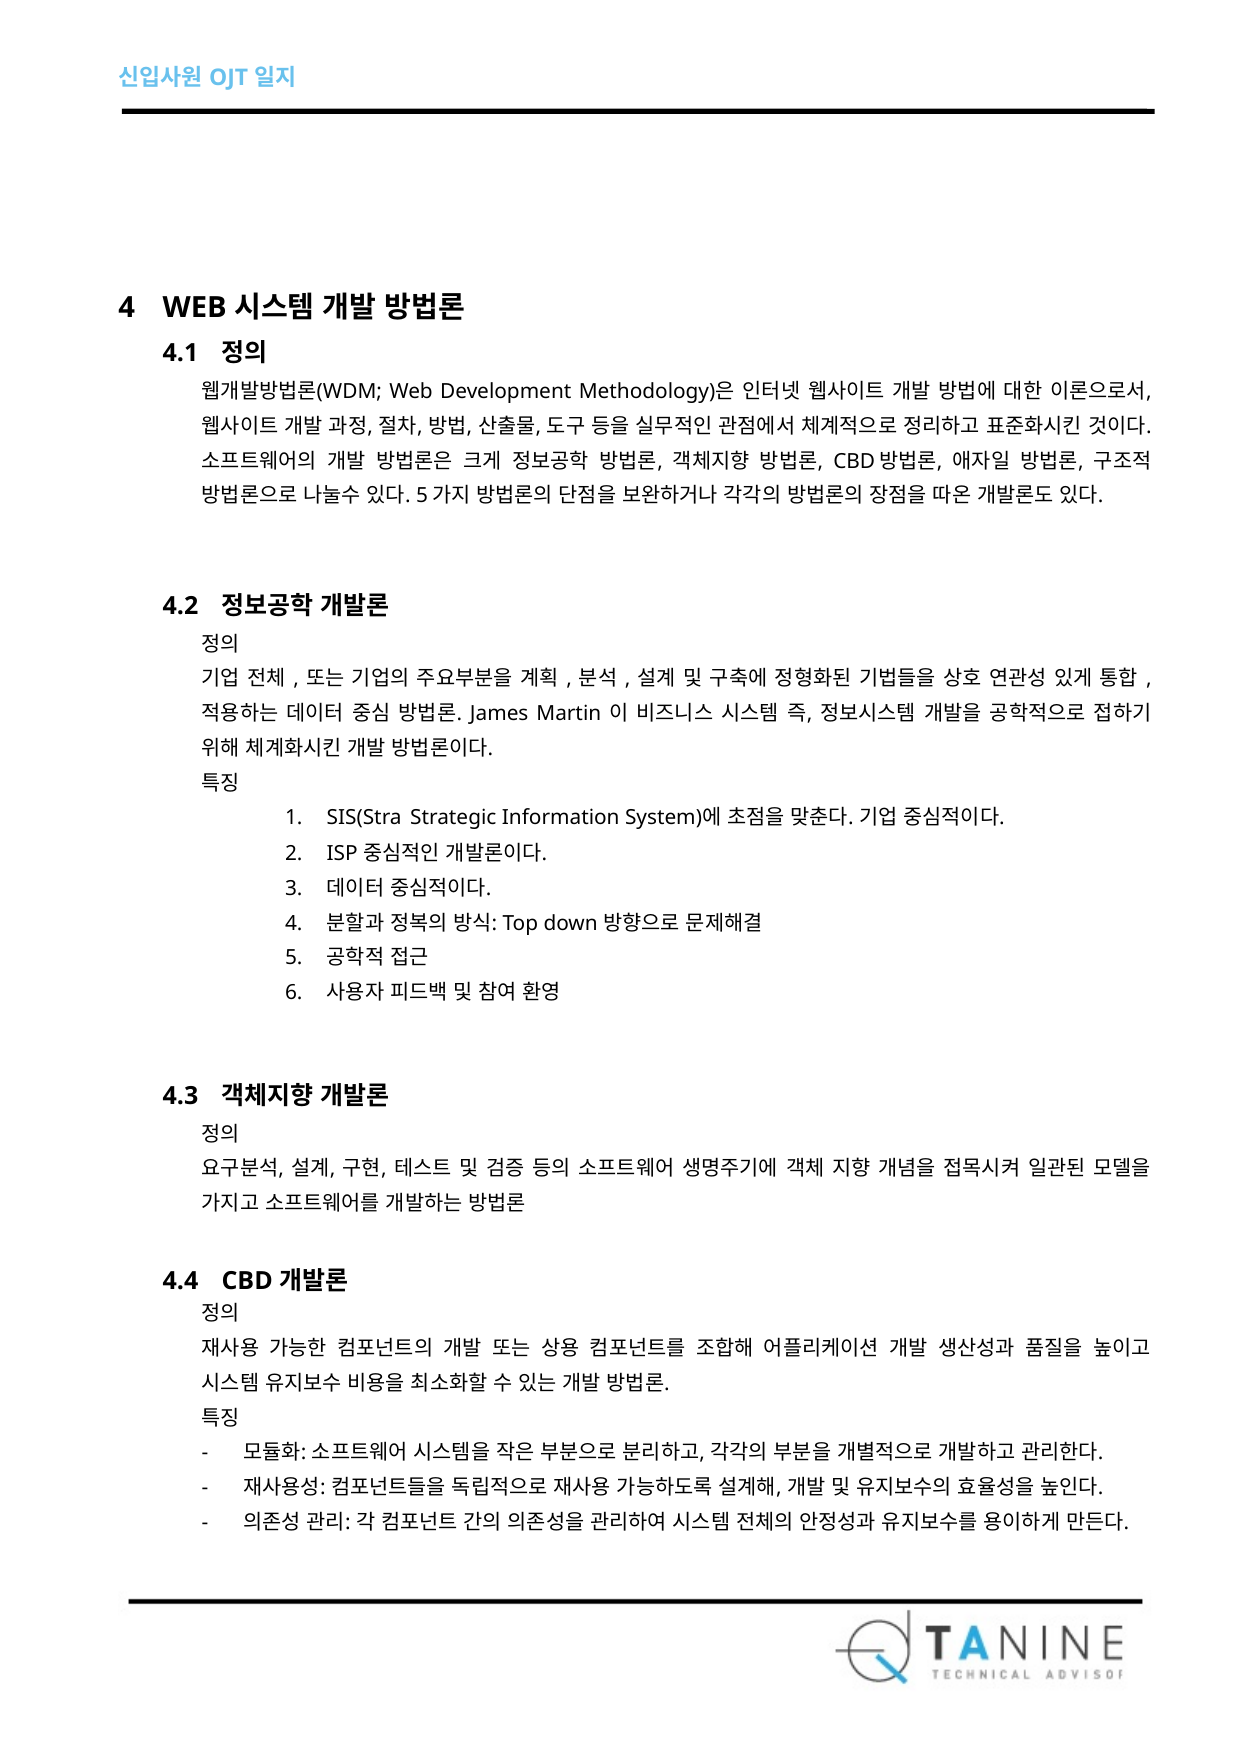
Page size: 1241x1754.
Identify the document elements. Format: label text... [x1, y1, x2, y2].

text 요구분석, 설계, 구현, 테스트 및 검증 등의 소프트웨어 생명주기에 객체 지향 개념을 접목시켜 일관된 모델을 가지고 소프트웨어를 개발하는 방법론 [201, 1152, 1152, 1217]
picture [118, 1590, 1152, 1695]
list ISP 중심적인 개발론이다. [285, 836, 1152, 866]
text 재사용 가능한 컴포넌트의 개발 또는 상용 컴포넌트를 조합해 어플리케이션 개발 생산성과 품질을 높이고 시스템 유지보수 비용을 최소화할 수 있는 개발 방법론. [201, 1331, 1152, 1396]
list 의존성 관리: 각 컴포넌트 간의 의존성을 관리하여 시스템 전체의 안정성과 유지보수를 용이하게 만든다. [201, 1505, 1152, 1535]
list 정의 [162, 333, 1152, 369]
list 모듈화: 소프트웨어 시스템을 작은 부분으로 분리하고, 각각의 부분을 개별적으로 개발하고 관리한다. [201, 1435, 1152, 1466]
list 재사용성: 컴포넌트들을 독립적으로 재사용 가능하도록 설계해, 개발 및 유지보수의 효율성을 높인다. [201, 1470, 1152, 1501]
list 특징 [201, 766, 1152, 796]
text 웹개발방법론(WDM; Web Development Methodology)은 인터넷 웹사이트 개발 방법에 대한 이론으로서, 웹사이트 개발 과정, 절차, 방법, 산출물, 도구 등을 실무적인 관점에서 체계적으로 정리하고 표준화시킨 것이다. 소프트웨어의 개발 방법론은 크게 정보공학 방법론, 객체지향 방법론, CBD방법론, 애자일 방법론, 구조적 방법론으로 나눌수 있다. 5가지 방법론의 단점을 보완하거나 각각의 방법론의 장점을 따온 개발론도 있다. [201, 374, 1152, 509]
list 사용자 피드백 및 참여 환영 [285, 975, 1152, 1006]
list 분할과 정복의 방식: Top down 방향으로 문제해결 [285, 906, 1152, 936]
list 정보공학 개발론 [162, 585, 1152, 621]
list WEB 시스템 개발 방법론 [118, 284, 1152, 326]
list 데이터 중심적이다. [285, 871, 1152, 901]
text 정의 [201, 1297, 1152, 1327]
list 기업 전체 , 또는 기업의 주요부분을 계획 , 분석 , 설계 및 구축에 정형화된 기법들을 상호 연관성 있게 통합 , 적용하는 데이터 중심 방법론. James Martin 이 비즈니스 시스템 즉, 정보시스템 개발을 공학적으로 접하기 위해 체계화시킨 개발 방법론이다. [201, 662, 1152, 761]
list 객체지향 개발론 [162, 1075, 1152, 1112]
list 공학적 접근 [285, 941, 1152, 971]
list CBD 개발론 [162, 1260, 1152, 1297]
text 정의 [201, 1117, 1152, 1147]
list 정의 [201, 627, 1152, 657]
text 특징 [201, 1401, 1152, 1431]
list SIS(Stra Strategic Information System)에 초점을 맞춘다. 기업 중심적이다. [285, 801, 1152, 831]
